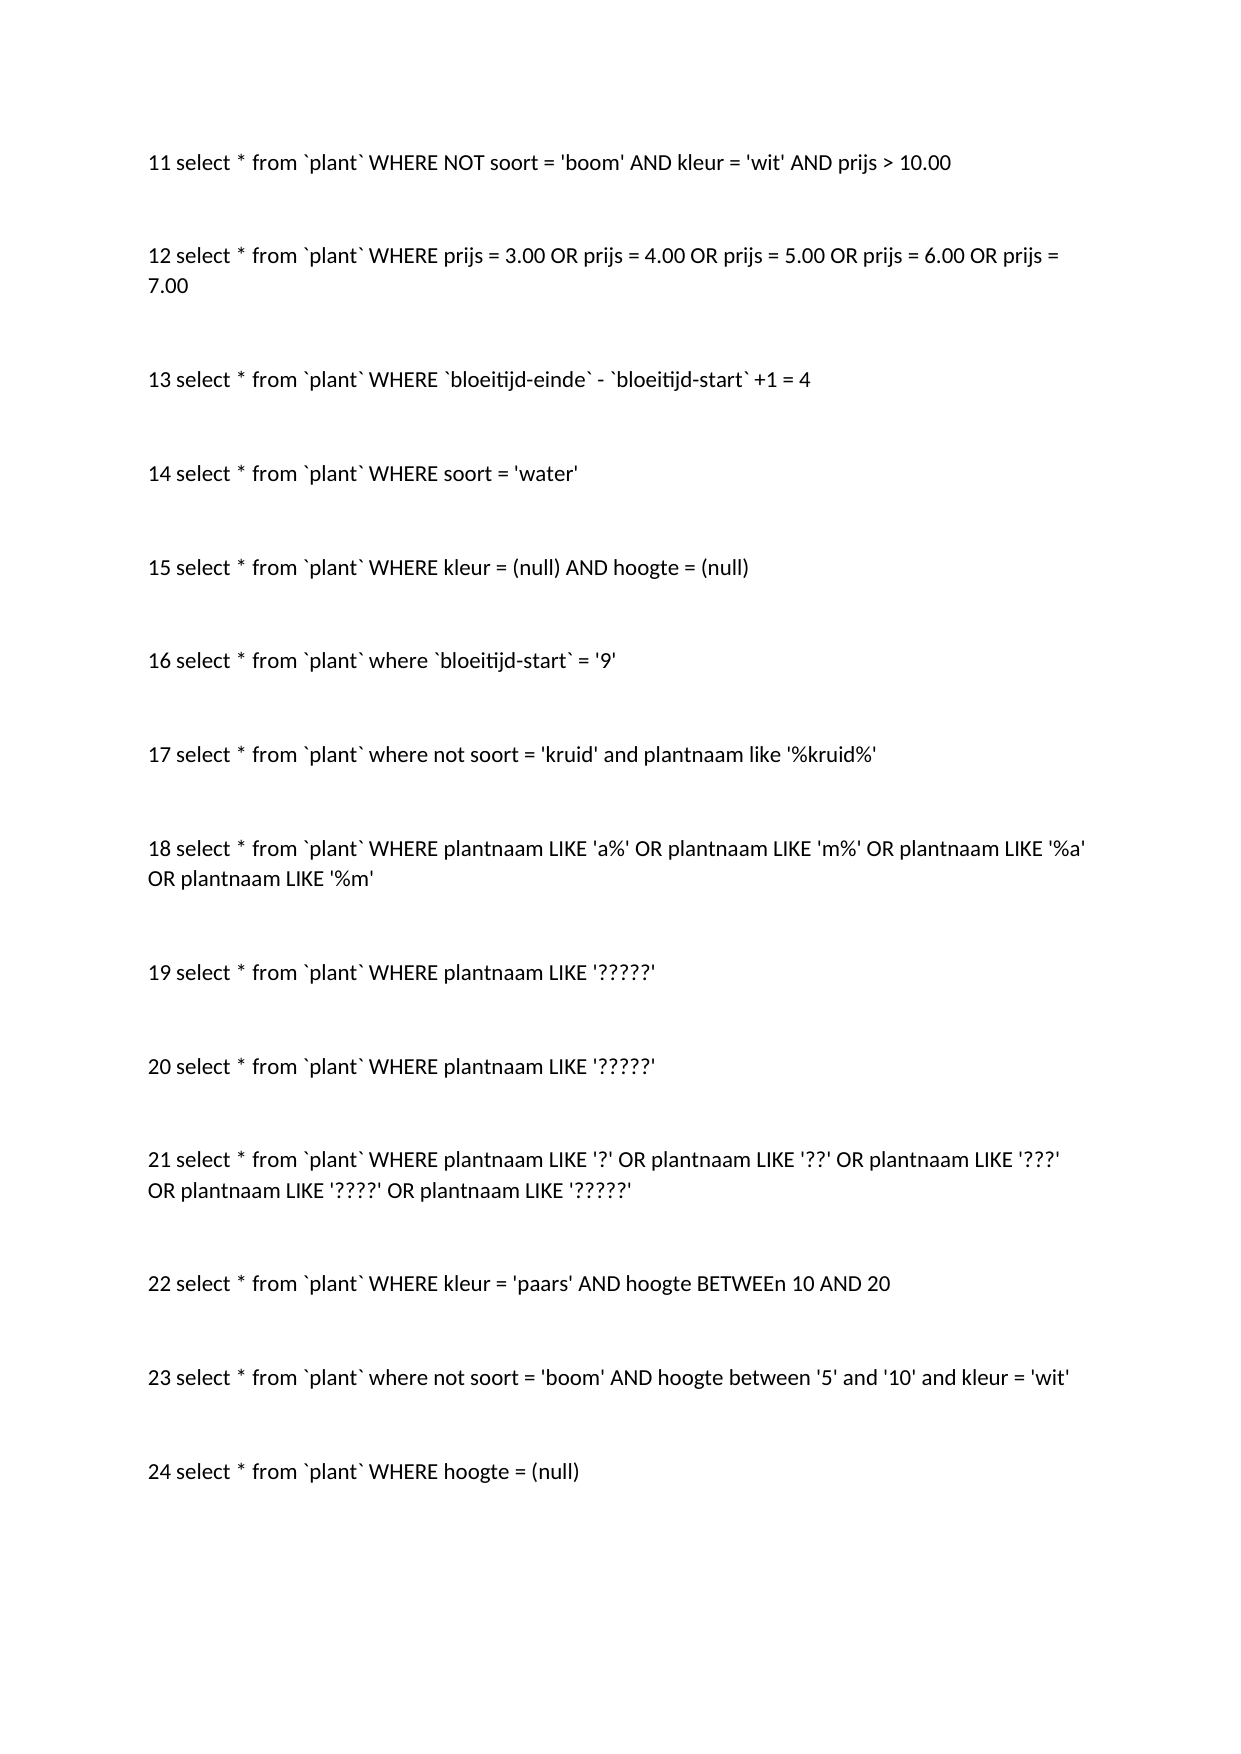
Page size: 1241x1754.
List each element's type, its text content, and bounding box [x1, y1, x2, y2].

text 23 select * from `plant` where not soort = 'boom' AND hoogte between '5' and '10' and kleur = 'wit' [148, 1363, 1093, 1391]
text 24 select * from `plant` WHERE hoogte = (null) [148, 1457, 1093, 1485]
text 16 select * from `plant` where `bloeitijd-start` = '9' [148, 647, 1093, 674]
text 15 select * from `plant` WHERE kleur = (null) AND hoogte = (null) [148, 553, 1093, 581]
text 11 select * from `plant` WHERE NOT soort = 'boom' AND kleur = 'wit' AND prijs > 10.00 [148, 148, 1093, 176]
text 22 select * from `plant` WHERE kleur = 'paars' AND hoogte BETWEEn 10 AND 20 [148, 1269, 1093, 1297]
text 17 select * from `plant` where not soort = 'kruid' and plantnaam like '%kruid%' [148, 740, 1093, 768]
text 19 select * from `plant` WHERE plantnaam LIKE '?????' [148, 958, 1093, 986]
text 14 select * from `plant` WHERE soort = 'water' [148, 459, 1093, 487]
text 20 select * from `plant` WHERE plantnaam LIKE '?????' [148, 1052, 1093, 1080]
text 21 select * from `plant` WHERE plantnaam LIKE '?' OR plantnaam LIKE '??' OR plantnaam LIKE '???' OR plantnaam LIKE '????' OR plantnaam LIKE '?????' [148, 1146, 1093, 1204]
text 18 select * from `plant` WHERE plantnaam LIKE 'a%' OR plantnaam LIKE 'm%' OR plantnaam LIKE '%a' OR plantnaam LIKE '%m' [148, 834, 1093, 892]
text 13 select * from `plant` WHERE `bloeitijd-einde` - `bloeitijd-start` +1 = 4 [148, 365, 1093, 393]
text 12 select * from `plant` WHERE prijs = 3.00 OR prijs = 4.00 OR prijs = 5.00 OR prijs = 6.00 OR prijs = 7.00 [148, 241, 1093, 299]
